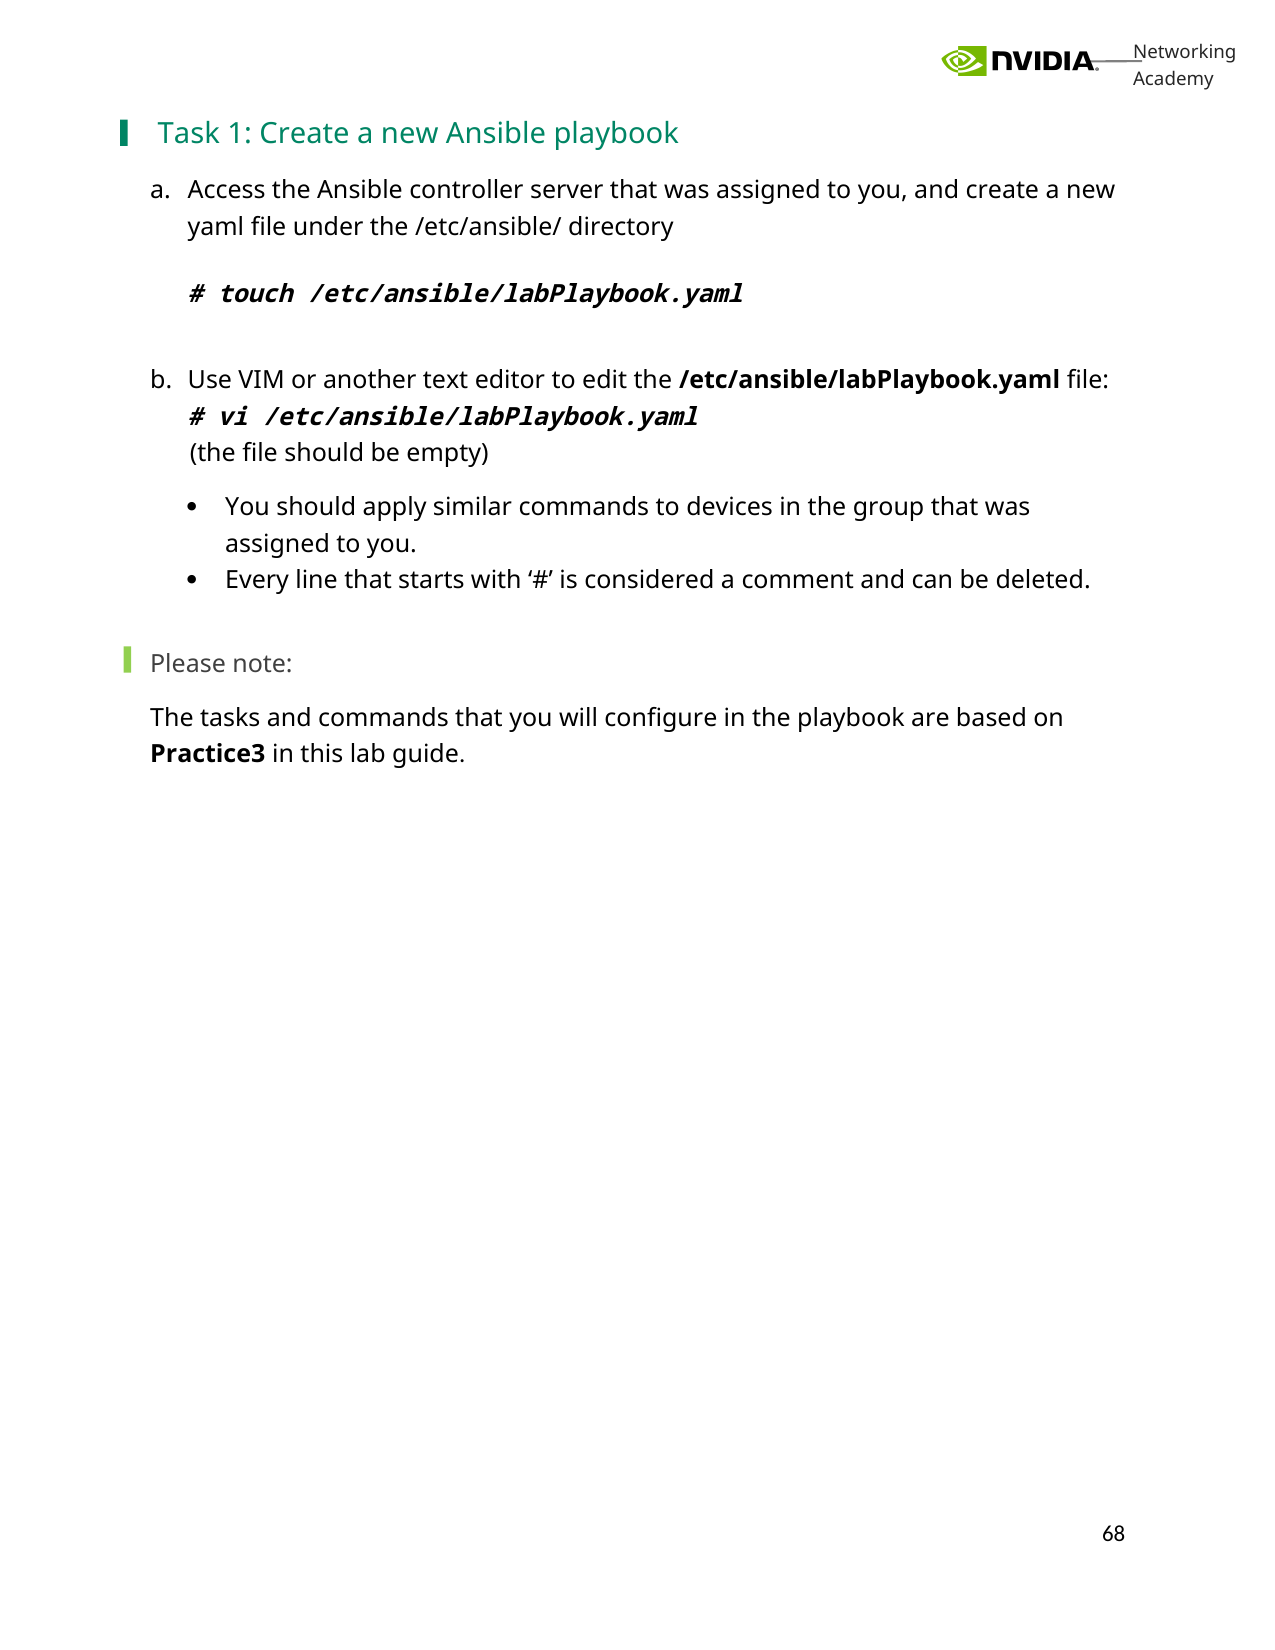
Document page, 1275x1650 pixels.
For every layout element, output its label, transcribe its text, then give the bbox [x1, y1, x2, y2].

list Access the Ansible controller server that was assigned to you, and create a new yaml file under the /etc/ansible/ directory [150, 172, 1125, 273]
text The tasks and commands that you will configure in the playbook are based on Practice3 in this lab guide. [150, 699, 1125, 770]
list Every line that starts with ‘#’ is considered a comment and can be deleted. [187, 562, 1125, 596]
list Use VIM or another text editor to edit the /etc/ansible/labPlaybook.yaml file: [150, 362, 1125, 396]
list You should apply similar commands to devices in the group that was assigned to you. [187, 488, 1125, 559]
text (the file should be empty) [150, 435, 1125, 469]
text Please note: [150, 646, 1125, 680]
picture [937, 39, 1101, 81]
list # touch /etc/ansible/labPlaybook.yaml [187, 275, 1125, 309]
text Task 1: Create a new Ansible playbook [150, 112, 1125, 152]
list # vi /etc/ansible/labPlaybook.yaml [187, 398, 1125, 432]
